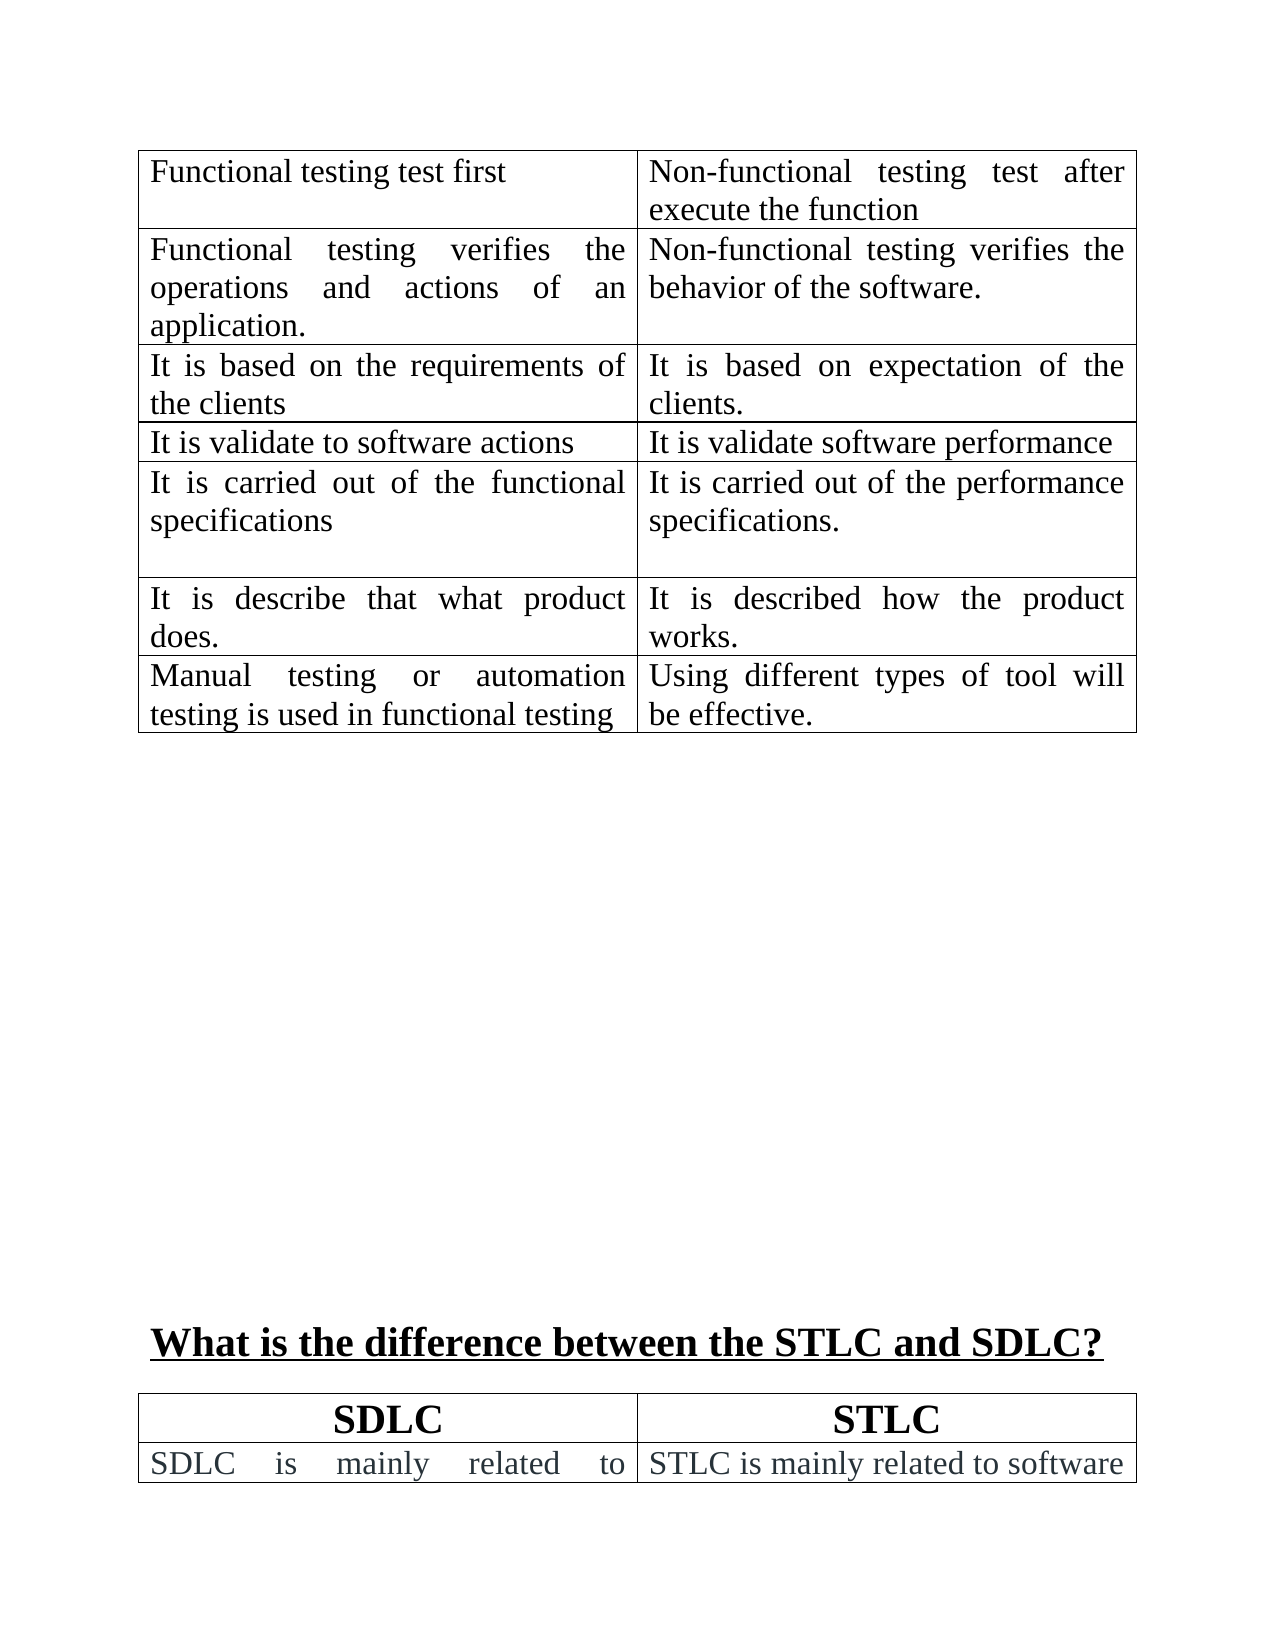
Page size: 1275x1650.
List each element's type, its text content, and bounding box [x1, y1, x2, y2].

table_cell Functional testing verifies the operations and actions of an application. [139, 229, 637, 344]
table_cell It is based on expectation of the clients. [638, 345, 1136, 421]
text What is the difference between the STLC and SDLC? [150, 1317, 1125, 1365]
table_cell It is based on the requirements of the clients [139, 345, 637, 421]
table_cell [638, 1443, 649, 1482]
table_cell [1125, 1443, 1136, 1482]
table_cell SDLC is mainly related to software development. [139, 1443, 637, 1482]
table_cell It is validate software performance [638, 423, 1136, 461]
table_cell It is describe that what product does. [139, 578, 637, 654]
table_cell It is described how the product works. [638, 578, 1136, 654]
table_cell Using different types of tool will be effective. [638, 656, 1136, 732]
table_cell Non-functional testing verifies the behavior of the software. [638, 229, 1136, 344]
table_cell Manual testing or automation testing is used in functional testing [139, 656, 637, 732]
table_header STLC [638, 1394, 1136, 1442]
table_cell It is validate to software actions [139, 423, 637, 461]
table_header SDLC [139, 1394, 637, 1442]
table_header Functional testing test first [139, 151, 637, 228]
table_cell It is carried out of the functional specifications [139, 462, 637, 577]
table_header Non-functional testing test after execute the function [638, 151, 1136, 228]
table_cell It is carried out of the performance specifications. [638, 462, 1136, 577]
